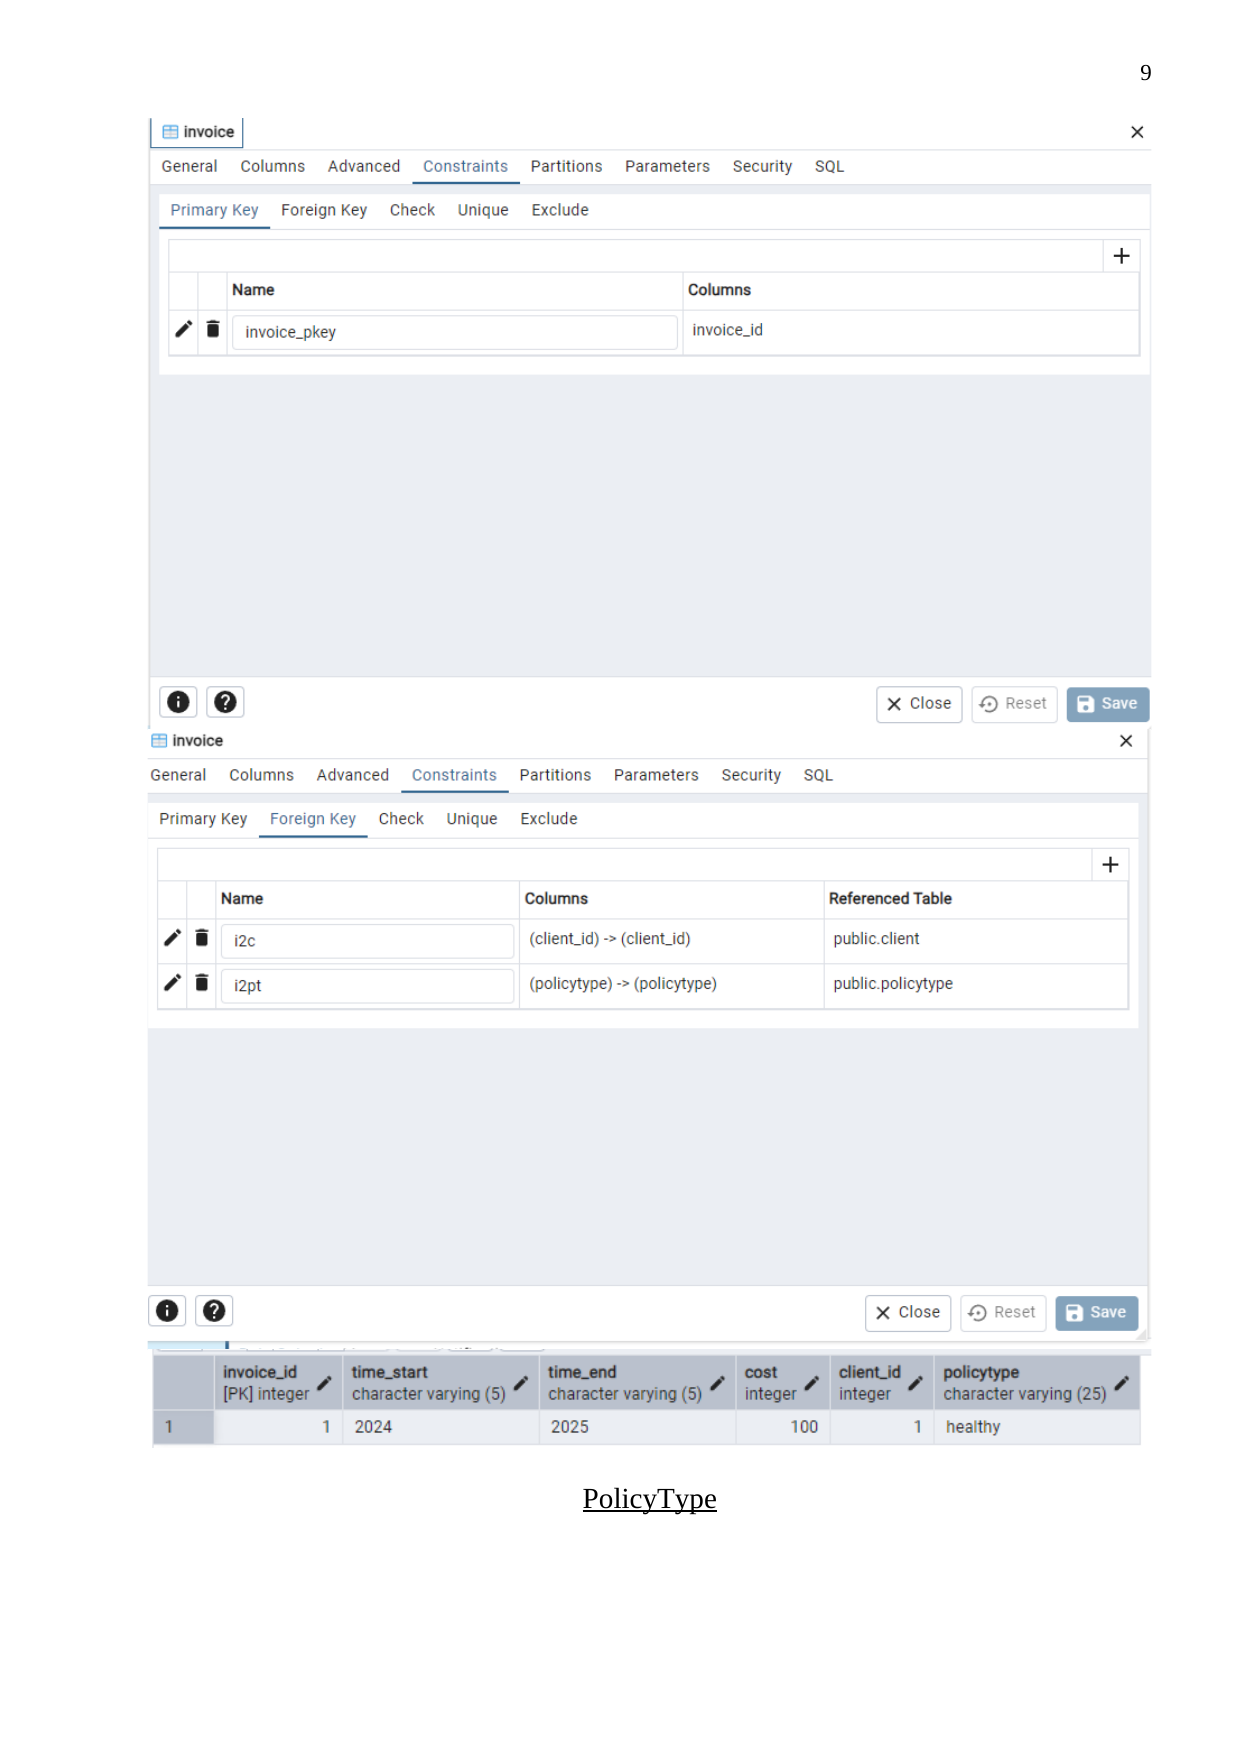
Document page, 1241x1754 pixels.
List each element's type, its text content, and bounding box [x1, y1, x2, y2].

picture [147, 118, 1152, 1448]
text PolicyType [148, 1481, 1152, 1514]
